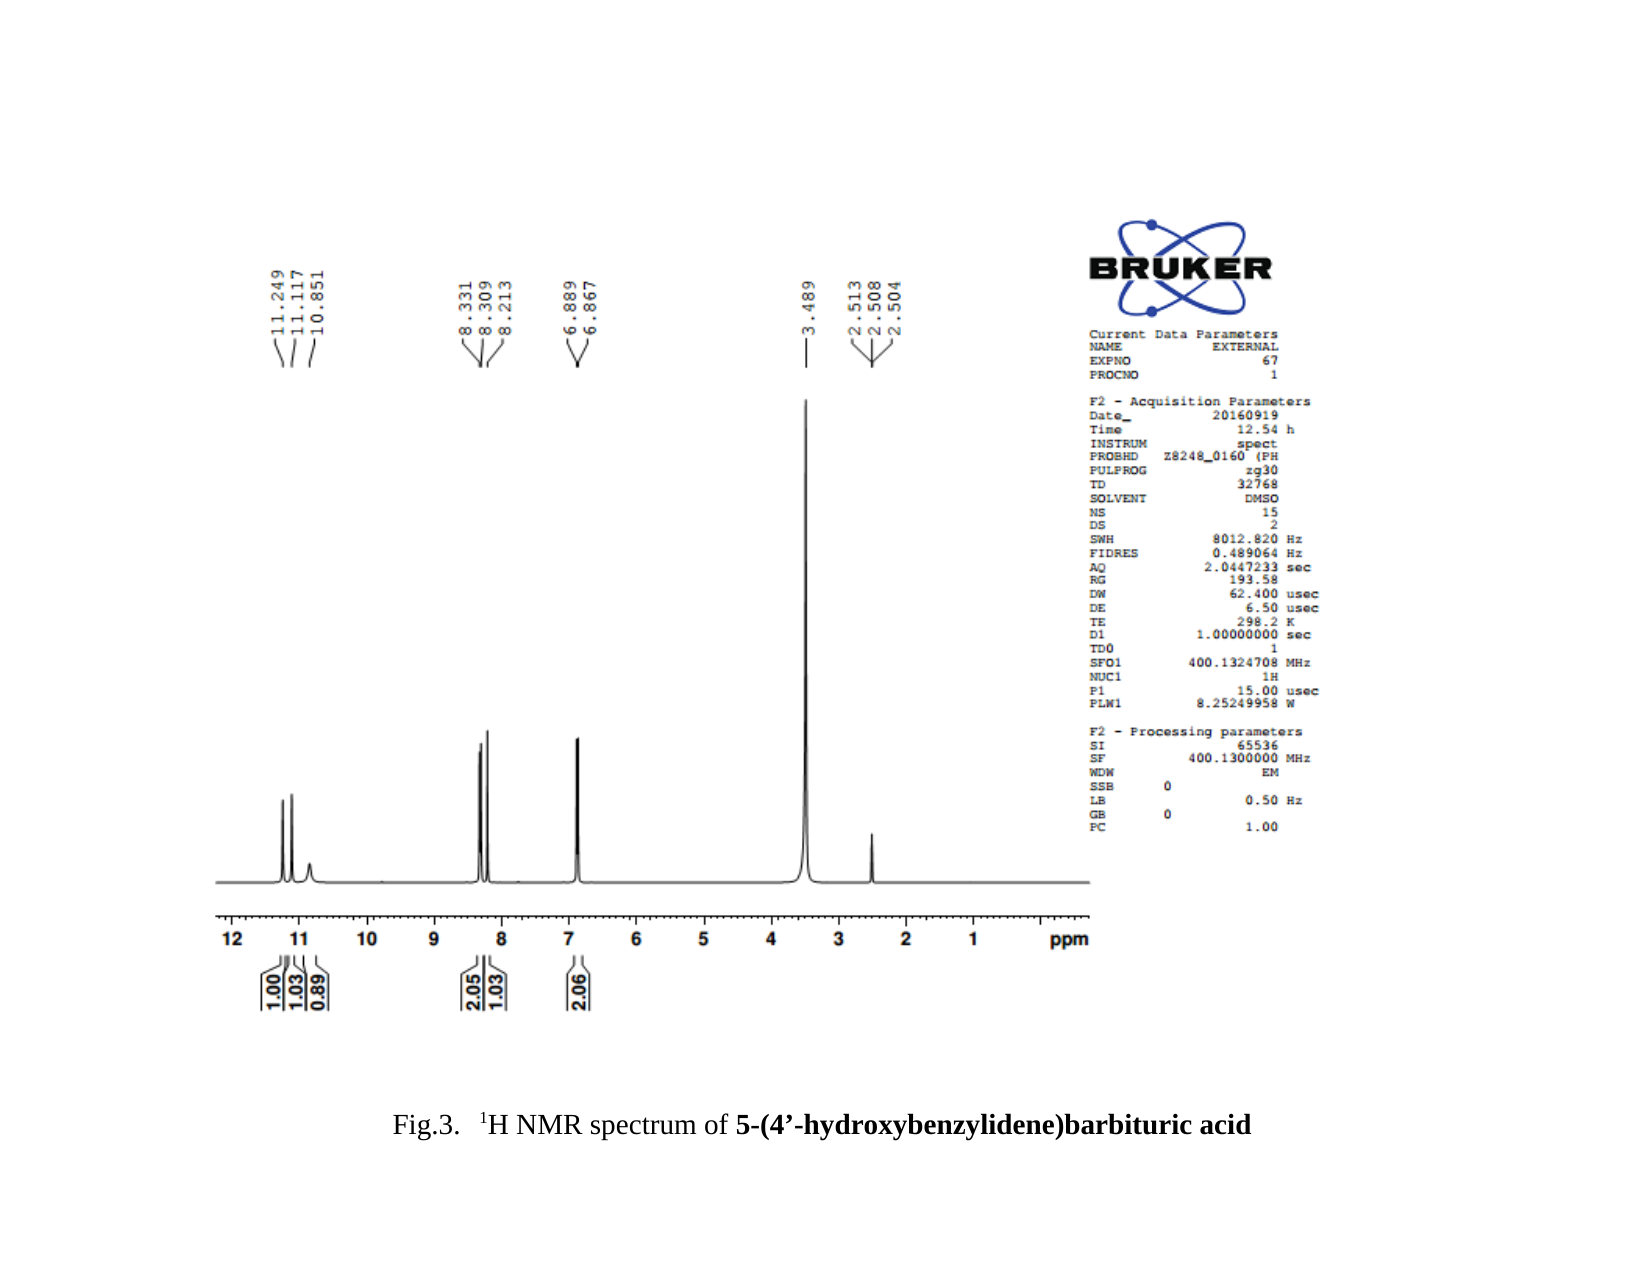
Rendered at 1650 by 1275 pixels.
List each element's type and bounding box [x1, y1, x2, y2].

picture [150, 150, 1463, 1080]
